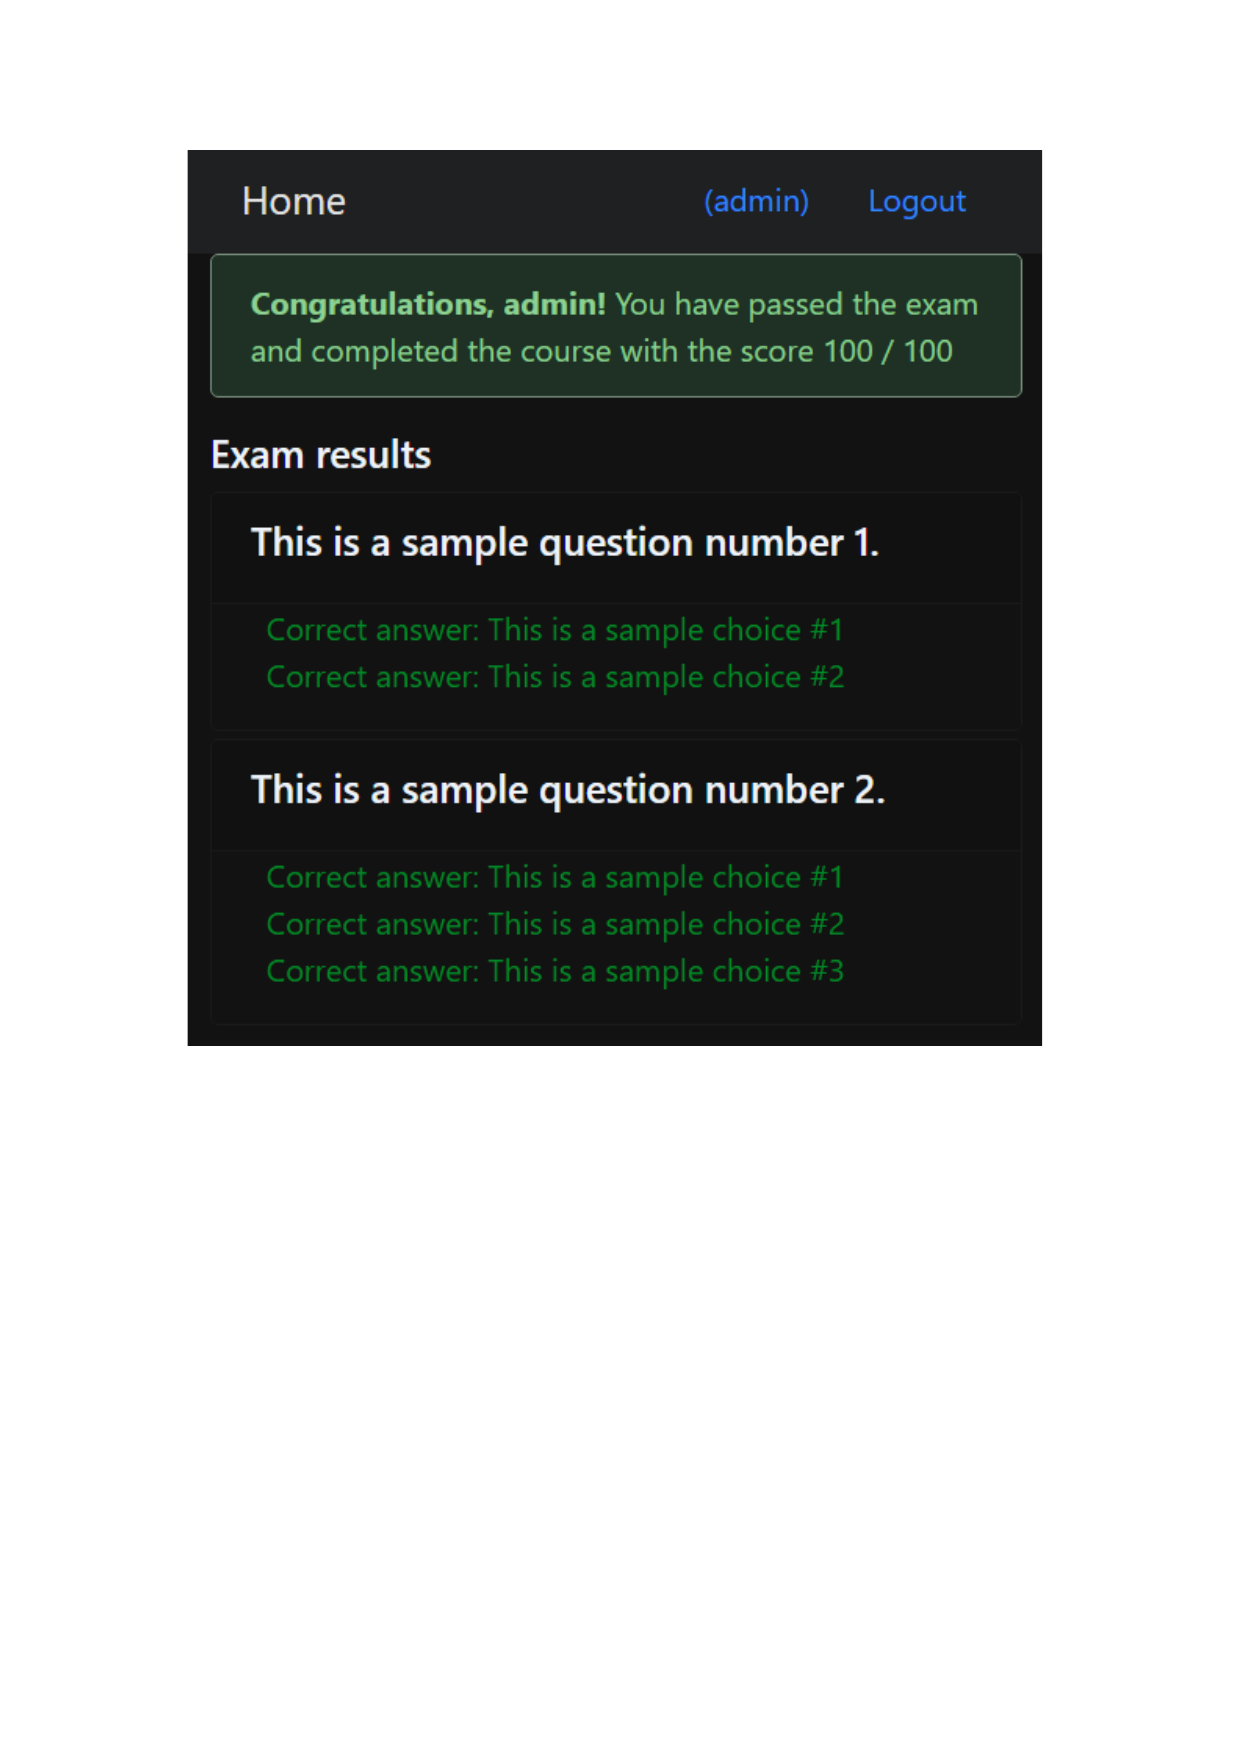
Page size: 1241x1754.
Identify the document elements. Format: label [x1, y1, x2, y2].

picture [187, 150, 1043, 1046]
